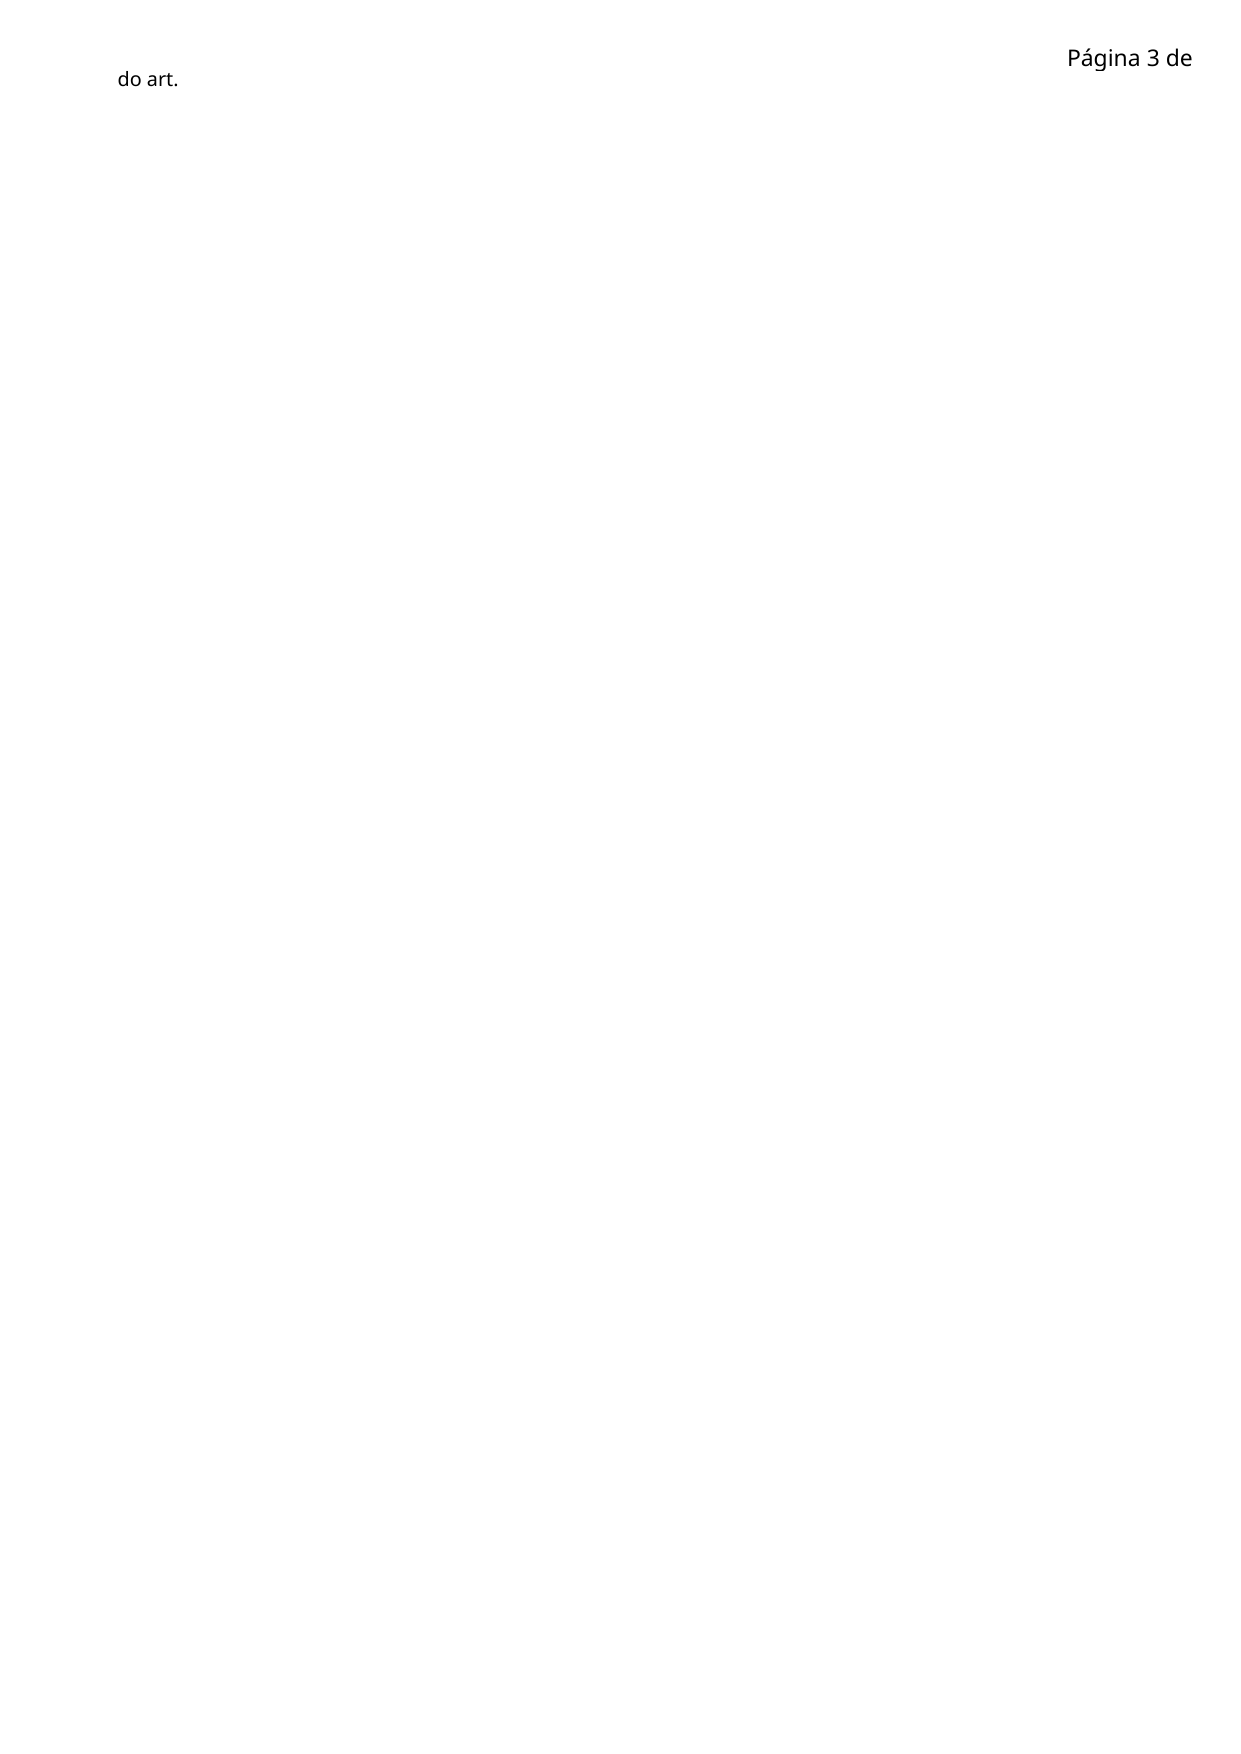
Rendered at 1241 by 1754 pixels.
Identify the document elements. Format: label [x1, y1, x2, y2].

text [117, 67, 1167, 91]
